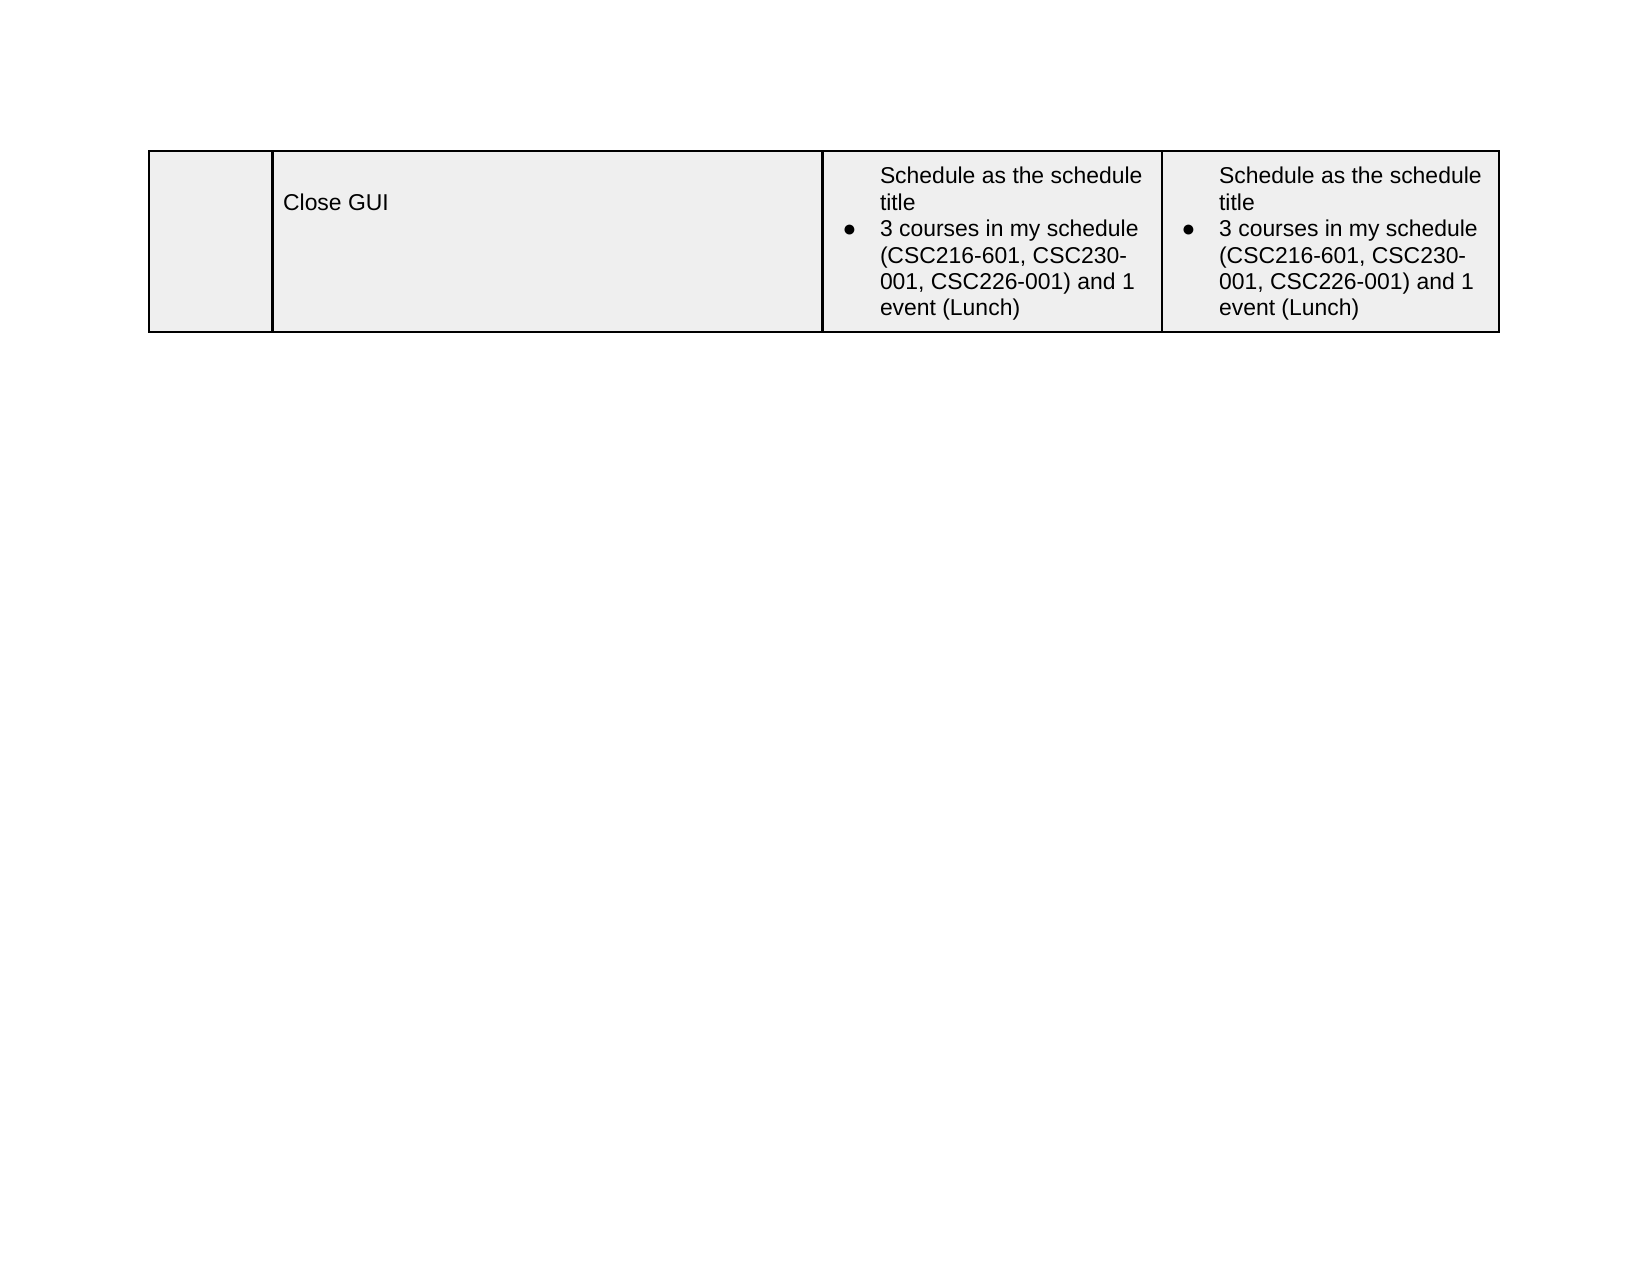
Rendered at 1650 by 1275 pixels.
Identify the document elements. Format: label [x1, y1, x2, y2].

table_cell [150, 152, 271, 331]
table_cell [824, 152, 1161, 331]
table_cell [1163, 152, 1498, 331]
table_cell [274, 152, 821, 331]
